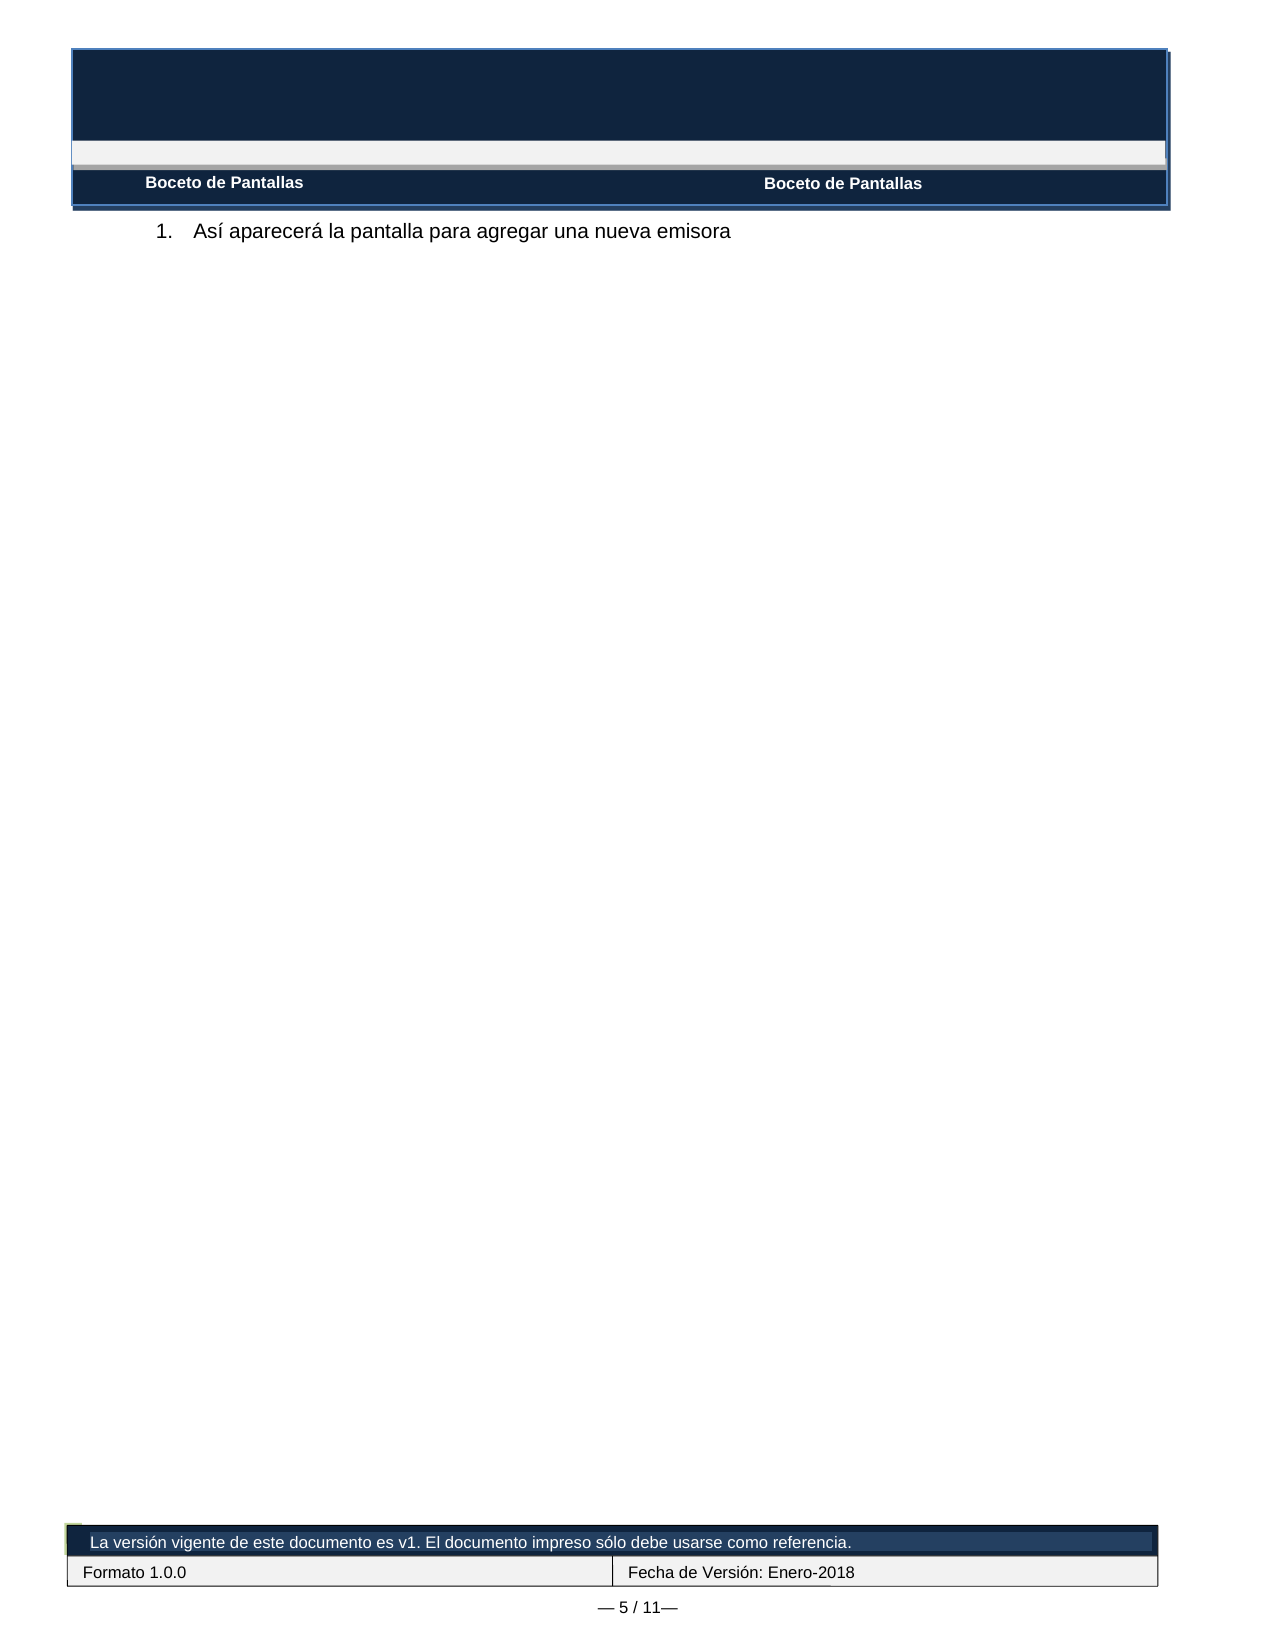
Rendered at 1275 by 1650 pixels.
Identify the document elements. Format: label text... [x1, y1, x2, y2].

list Así aparecerá la pantalla para agregar una nueva emisora [156, 218, 1157, 242]
